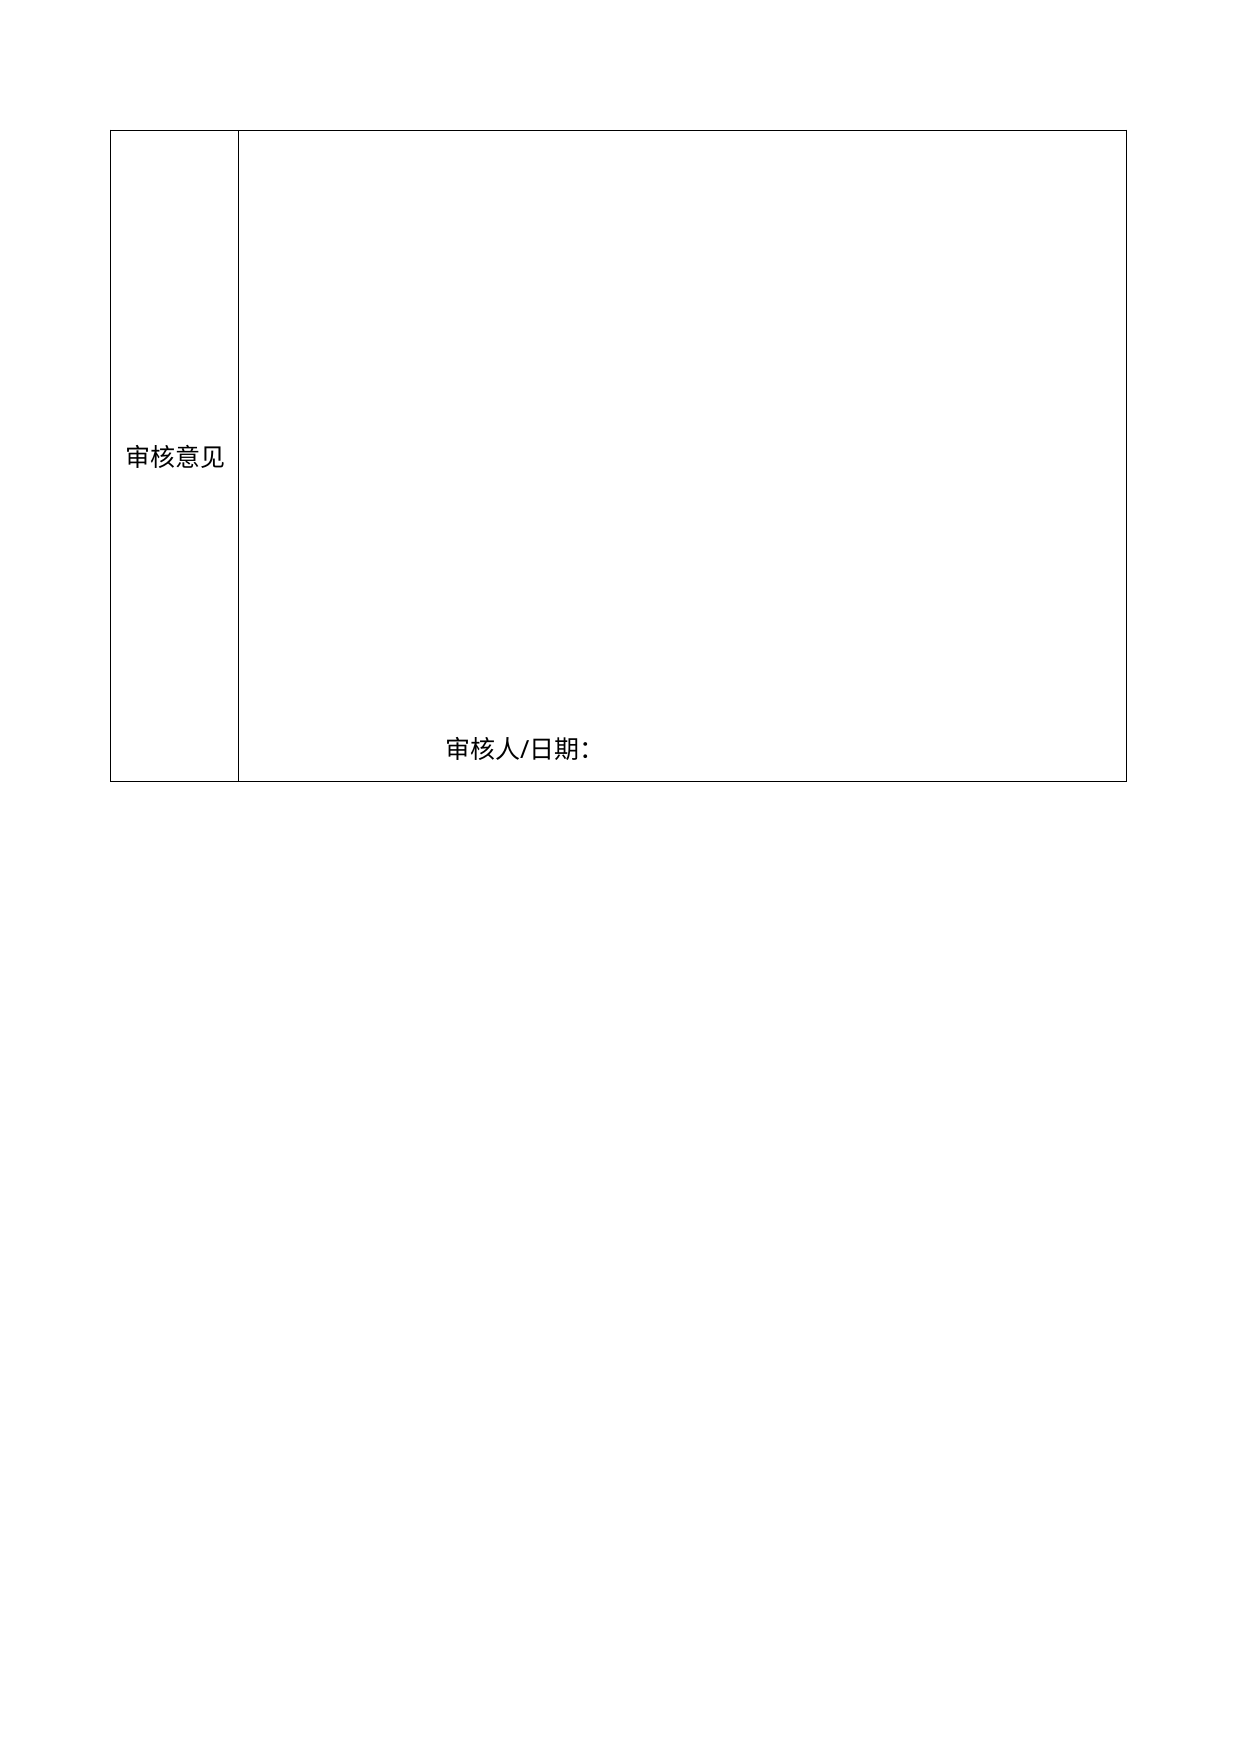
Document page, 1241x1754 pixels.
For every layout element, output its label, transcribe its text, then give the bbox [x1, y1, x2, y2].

table_cell 审核人/日期： [239, 131, 1126, 781]
table_cell 审核意见 [111, 131, 238, 781]
